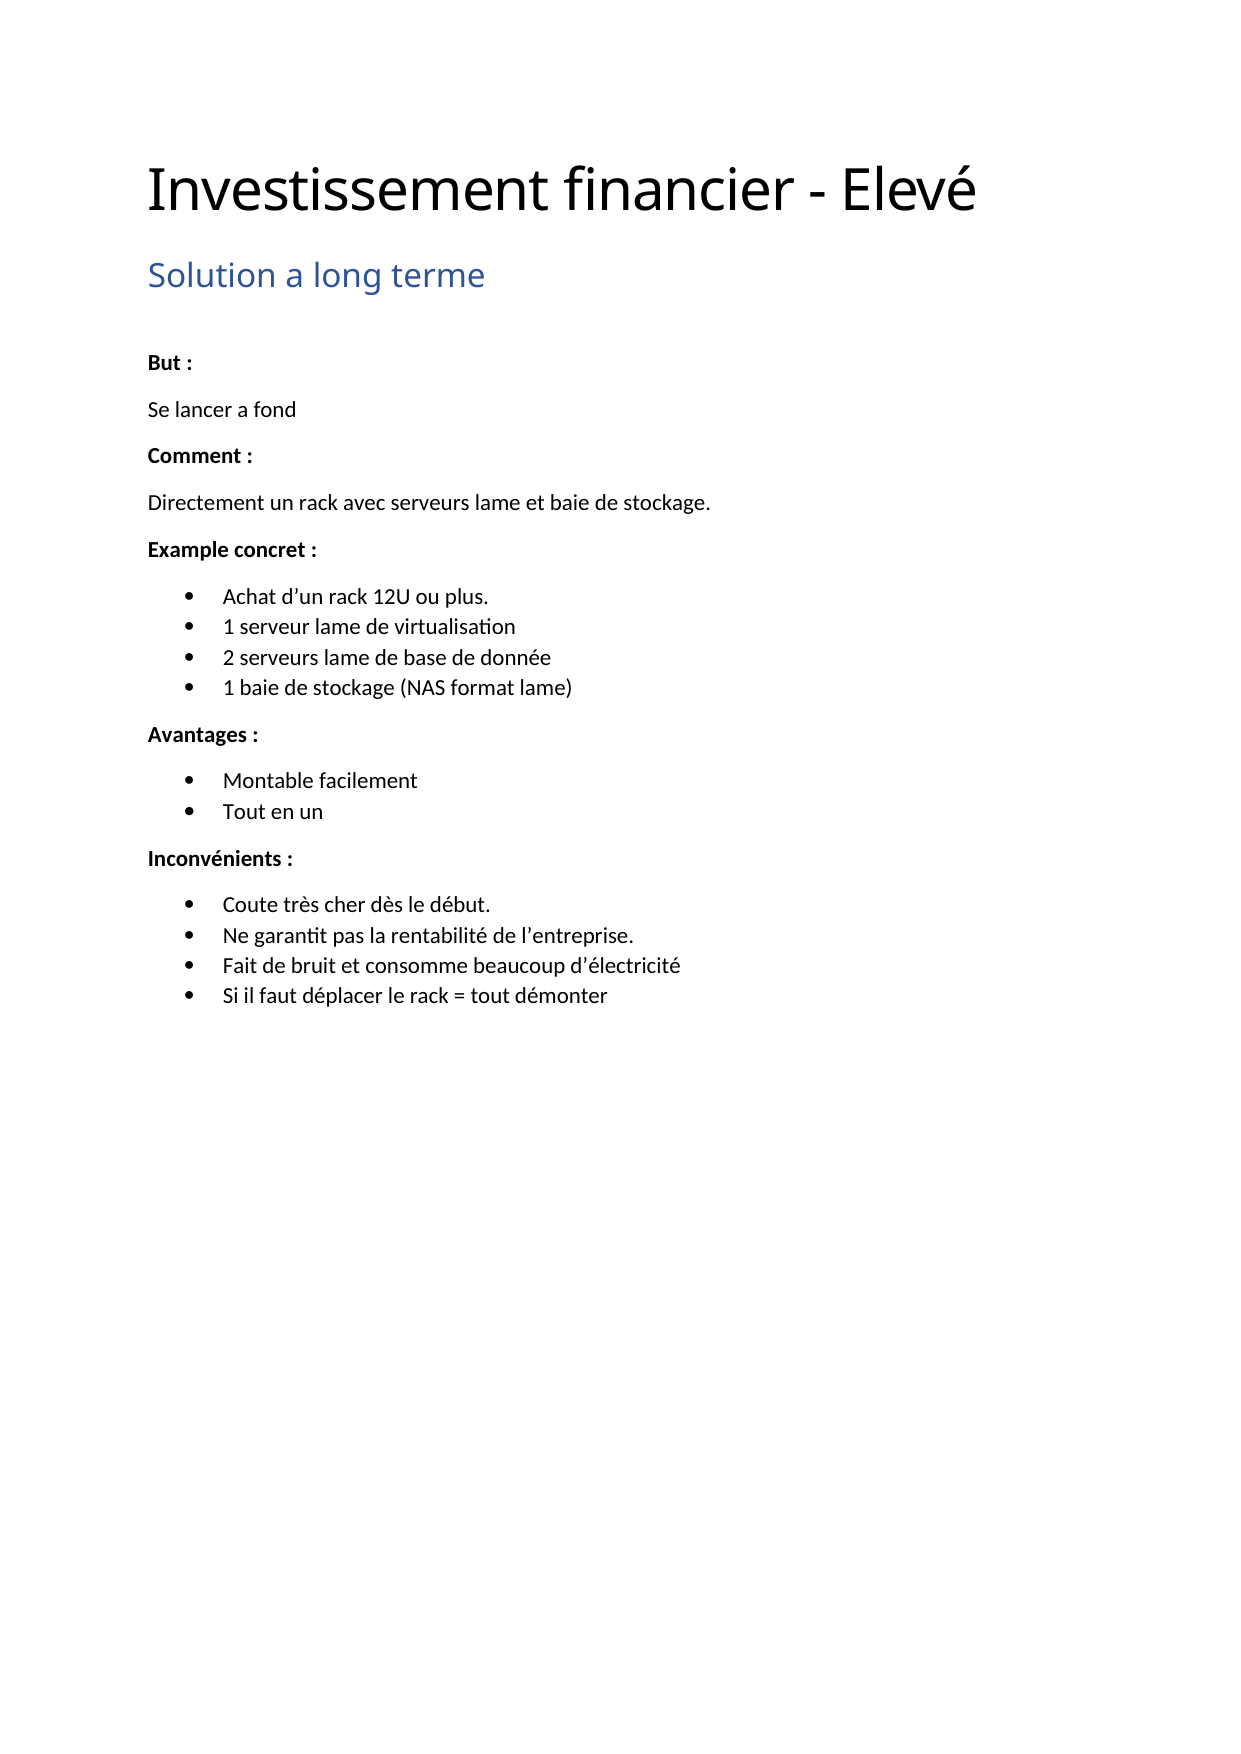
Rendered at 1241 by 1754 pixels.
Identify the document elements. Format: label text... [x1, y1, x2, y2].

text Example concret : [148, 535, 1093, 563]
list 1 baie de stockage (NAS format lame) [185, 673, 1093, 701]
list Fait de bruit et consomme beaucoup d’électricité [185, 951, 1093, 979]
list 2 serveurs lame de base de donnée [185, 643, 1093, 671]
text Avantages : [148, 720, 1093, 748]
text Comment : [148, 442, 1093, 470]
list Tout en un [185, 797, 1093, 825]
text Inconvénients : [148, 844, 1093, 872]
title Investissement financier - Elevé [148, 148, 1093, 227]
subtitle Solution a long terme [148, 252, 1093, 297]
list Montable facilement [185, 767, 1093, 795]
list Achat d’un rack 12U ou plus. [185, 582, 1093, 610]
text Se lancer a fond [148, 395, 1093, 423]
list Si il faut déplacer le rack = tout démonter [185, 981, 1093, 1009]
text Directement un rack avec serveurs lame et baie de stockage. [148, 488, 1093, 517]
list 1 serveur lame de virtualisation [185, 612, 1093, 641]
list Ne garantit pas la rentabilité de l’entreprise. [185, 921, 1093, 949]
list Coute très cher dès le début. [185, 891, 1093, 919]
text But : [148, 348, 1093, 376]
